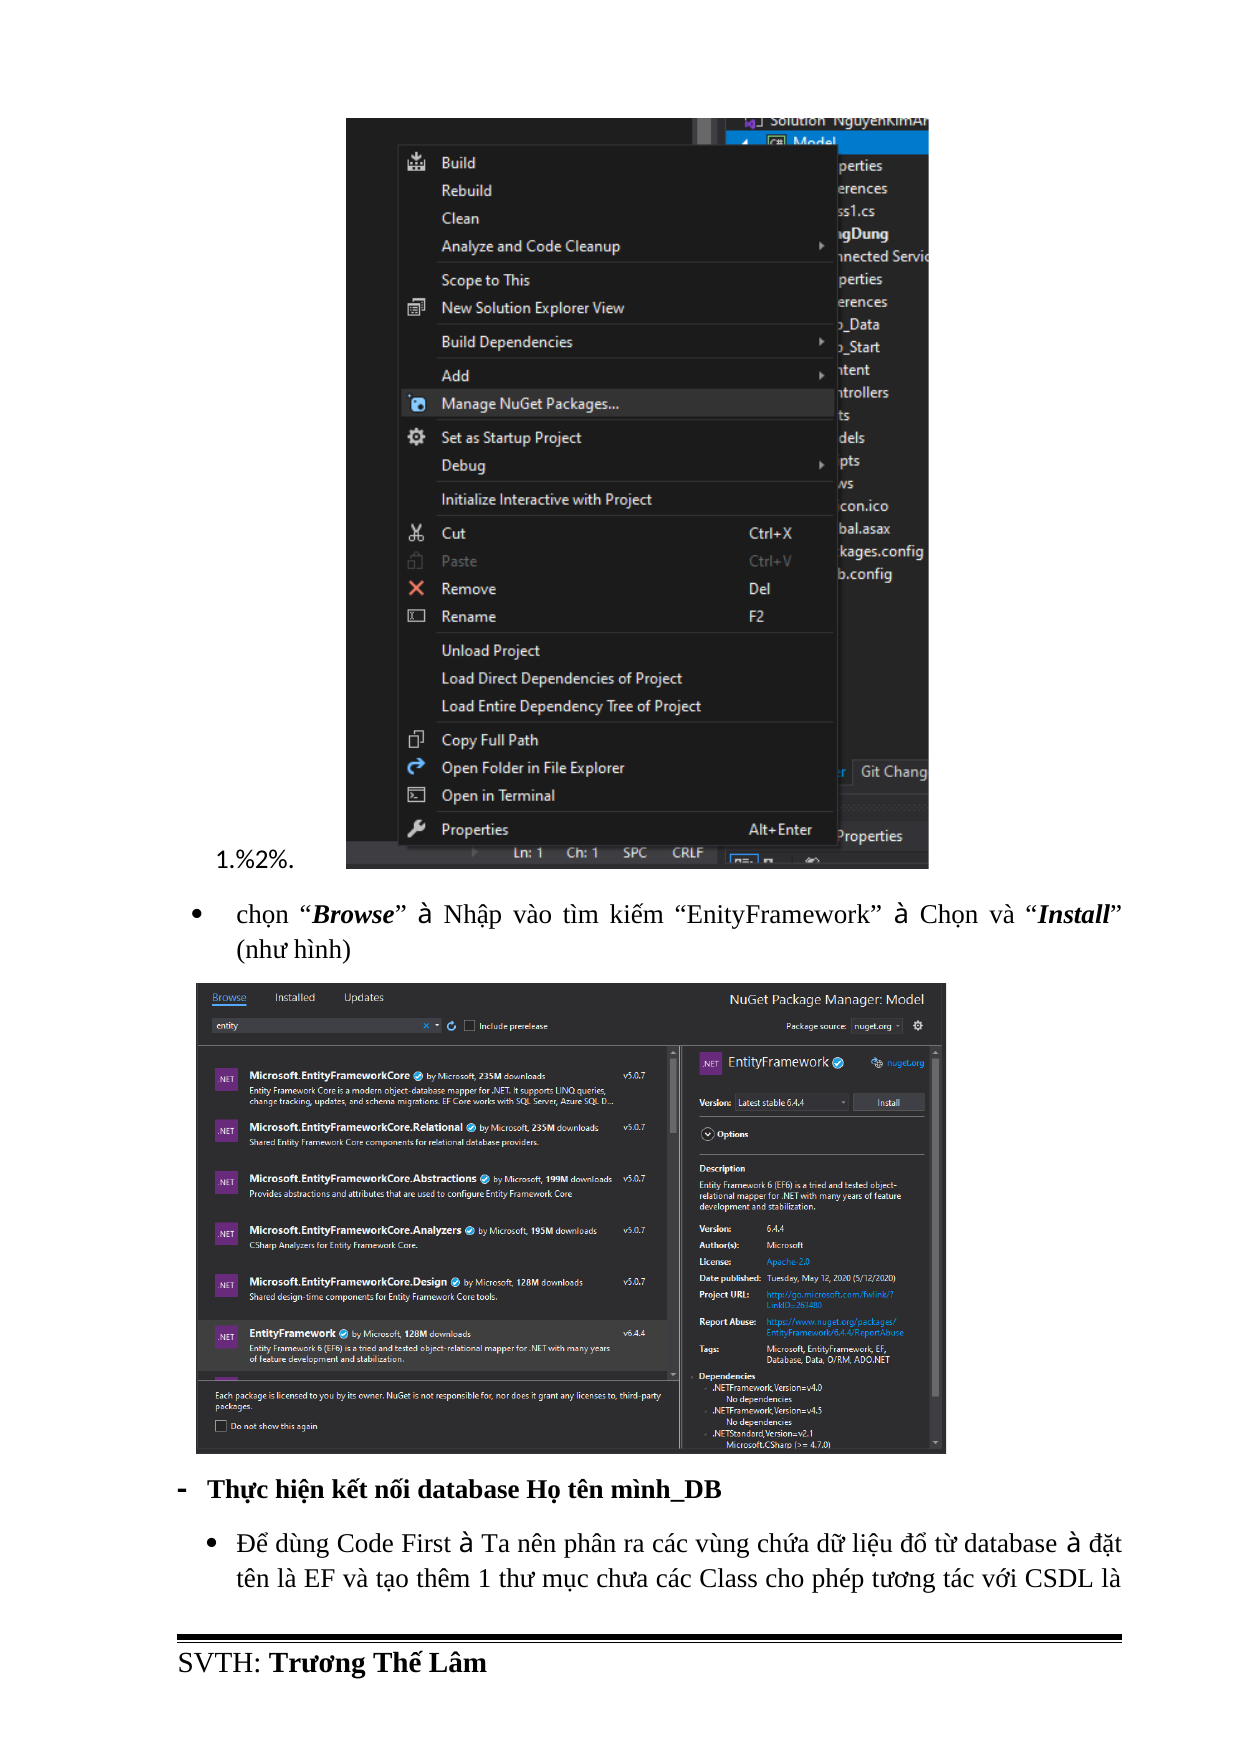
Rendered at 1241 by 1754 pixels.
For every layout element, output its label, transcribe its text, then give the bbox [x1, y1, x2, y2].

list chọn “Browse” à Nhập vào tìm kiếm “EnityFramework” à Chọn và “Install” (như hình) [192, 894, 1122, 964]
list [207, 1523, 1122, 1594]
list Thực hiện kết nối database Họ tên mình_DB [177, 1473, 1122, 1504]
